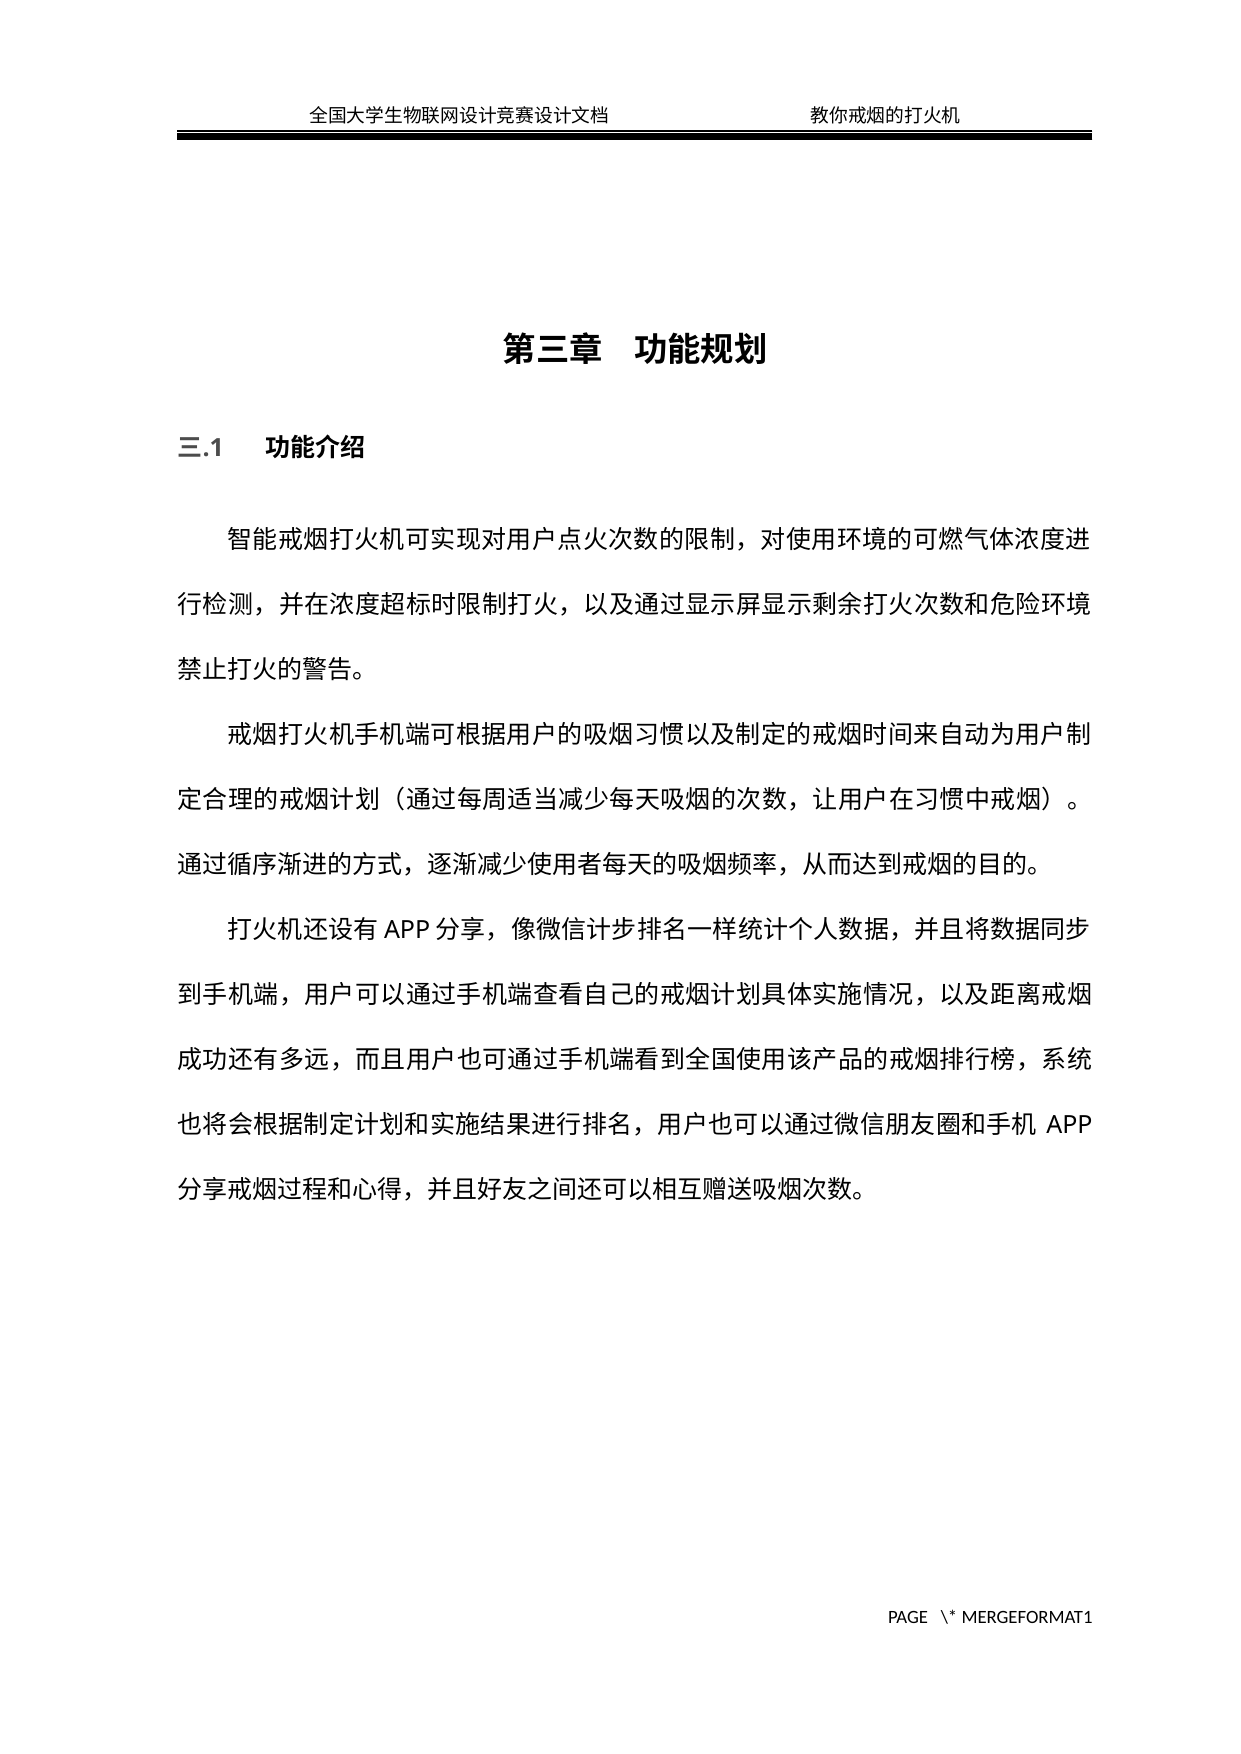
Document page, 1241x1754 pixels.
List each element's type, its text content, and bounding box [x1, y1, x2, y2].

subtitle 功能介绍 [177, 413, 1092, 478]
text 智能戒烟打火机可实现对用户点火次数的限制，对使用环境的可燃气体浓度进行检测，并在浓度超标时限制打火，以及通过显示屏显示剩余打火次数和危险环境禁止打火的警告。 [177, 506, 1092, 701]
text 戒烟打火机手机端可根据用户的吸烟习惯以及制定的戒烟时间来自动为用户制定合理的戒烟计划（通过每周适当减少每天吸烟的次数，让用户在习惯中戒烟）。通过循序渐进的方式，逐渐减少使用者每天的吸烟频率，从而达到戒烟的目的。 [177, 701, 1092, 896]
subtitle 功能规划 [177, 314, 1092, 379]
text 打火机还设有APP分享，像微信计步排名一样统计个人数据，并且将数据同步到手机端，用户可以通过手机端查看自己的戒烟计划具体实施情况，以及距离戒烟成功还有多远，而且用户也可通过手机端看到全国使用该产品的戒烟排行榜，系统也将会根据制定计划和实施结果进行排名，用户也可以通过微信朋友圈和手机APP分享戒烟过程和心得，并且好友之间还可以相互赠送吸烟次数。 [177, 896, 1092, 1221]
